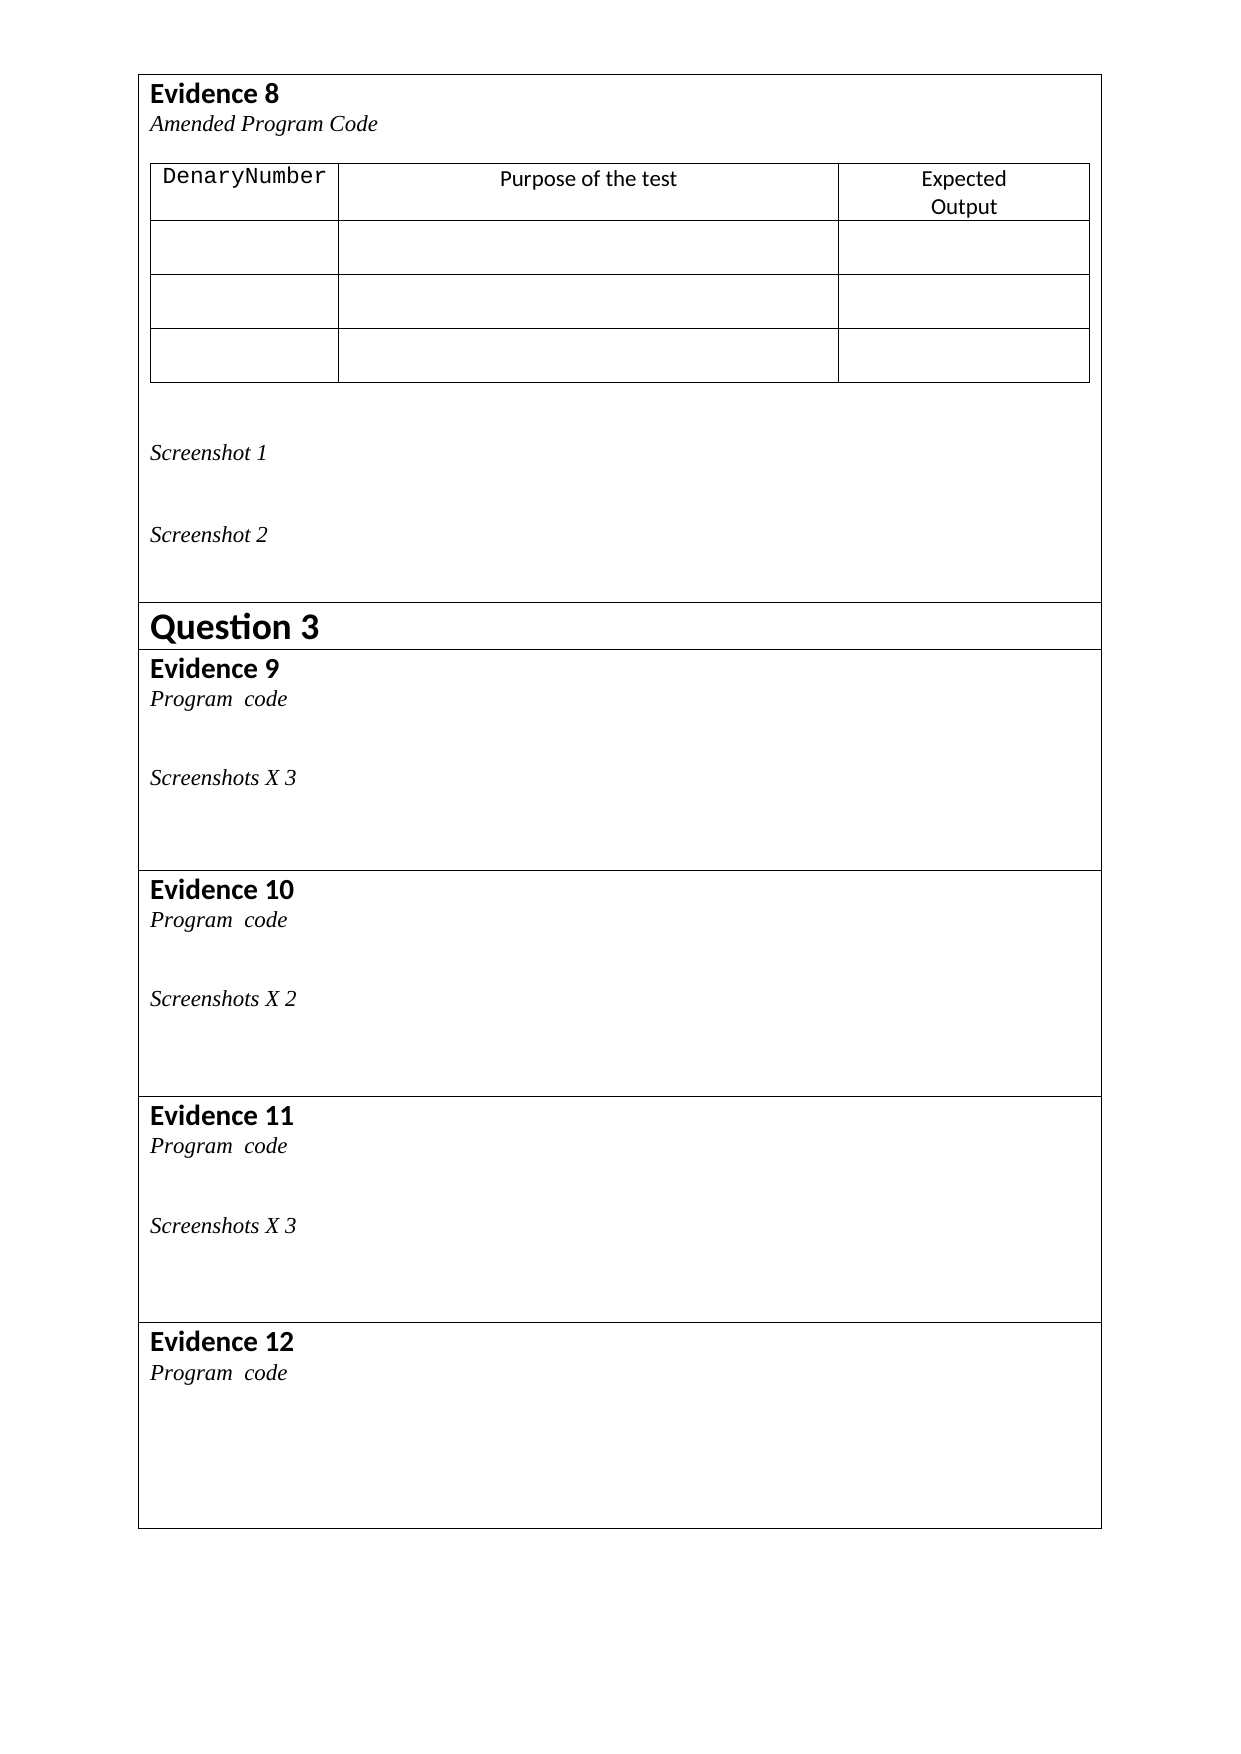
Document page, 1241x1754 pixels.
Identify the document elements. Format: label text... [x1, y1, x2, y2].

table_cell Evidence 9 Program code Screenshots X 3 [139, 650, 1101, 870]
table_cell Question 3 [139, 603, 1101, 649]
table_cell Evidence 10 Program code Screenshots X 2 [139, 871, 1101, 1096]
table_cell Evidence 11 Program code Screenshots X 3 [139, 1097, 1101, 1322]
table_cell Evidence 12 Program code [139, 1323, 1101, 1528]
table_header Evidence 8 Amended Program Code Screenshot 1 Screenshot 2 [139, 75, 1101, 602]
